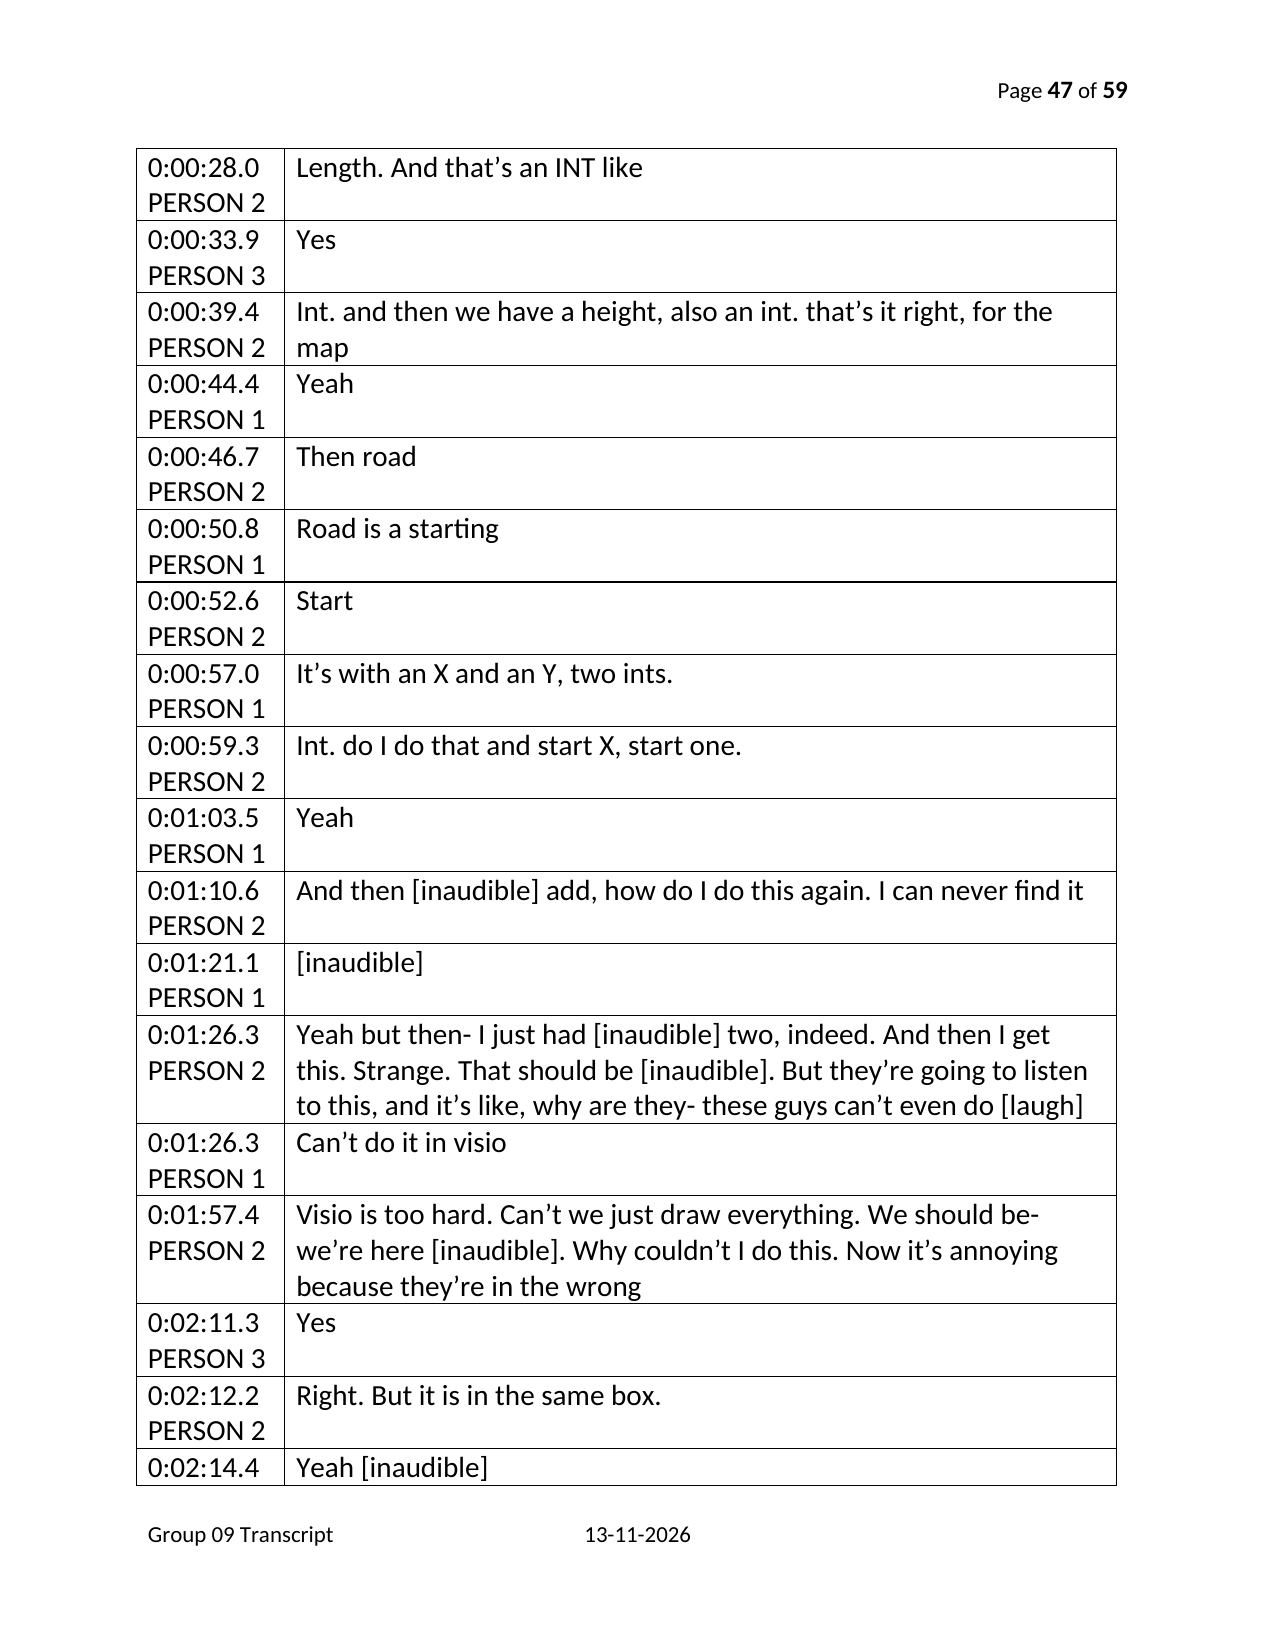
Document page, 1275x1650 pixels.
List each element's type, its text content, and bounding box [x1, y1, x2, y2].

table_cell 0:02:14.4 PERSON 1 [137, 1449, 284, 1484]
table_cell Yeah [inaudible] [285, 1449, 1116, 1484]
table_cell 0:02:12.2 PERSON 2 [137, 1377, 284, 1448]
table_cell 0:00:33.9 PERSON 3 [137, 221, 284, 292]
table_cell Yes [285, 1304, 1116, 1376]
table_cell And then [inaudible] add, how do I do this again. I can never find it [285, 872, 1116, 943]
table_cell Int. and then we have a height, also an int. that’s it right, for the map [285, 293, 1116, 364]
table_cell 0:02:11.3 PERSON 3 [137, 1304, 284, 1376]
table_cell Length. And that’s an INT like [285, 149, 1116, 220]
table_cell Right. But it is in the same box. [285, 1377, 1116, 1448]
table_cell 0:00:52.6 PERSON 2 [137, 583, 284, 654]
table_cell 0:01:21.1 PERSON 1 [137, 944, 284, 1015]
table_cell 0:00:59.3 PERSON 2 [137, 727, 284, 798]
table_cell 0:00:28.0 PERSON 2 [137, 149, 284, 220]
table_cell 0:01:03.5 PERSON 1 [137, 799, 284, 871]
table_cell It’s with an X and an Y, two ints. [285, 655, 1116, 726]
table_cell 0:01:57.4 PERSON 2 [137, 1196, 284, 1303]
table_cell Int. do I do that and start X, start one. [285, 727, 1116, 798]
table_cell Start [285, 583, 1116, 654]
table_cell Visio is too hard. Can’t we just draw everything. We should be- we’re here [inaudible]. Why couldn’t I do this. Now it’s annoying because they’re in the wrong [285, 1196, 1116, 1303]
table_cell 0:00:50.8 PERSON 1 [137, 510, 284, 581]
table_cell 0:00:57.0 PERSON 1 [137, 655, 284, 726]
table_cell Then road [285, 438, 1116, 509]
table_cell Can’t do it in visio [285, 1124, 1116, 1195]
table_cell 0:00:39.4 PERSON 2 [137, 293, 284, 364]
table_cell Road is a starting [285, 510, 1116, 581]
table_cell Yeah but then- I just had [inaudible] two, indeed. And then I get this. Strange. That should be [inaudible]. But they’re going to listen to this, and it’s like, why are they- these guys can’t even do [laugh] [285, 1016, 1116, 1123]
table_cell 0:00:44.4 PERSON 1 [137, 366, 284, 437]
table_cell Yeah [285, 366, 1116, 437]
table_cell Yes [285, 221, 1116, 292]
table_cell [inaudible] [285, 944, 1116, 1015]
table_cell 0:01:26.3 PERSON 2 [137, 1016, 284, 1123]
table_cell Yeah [285, 799, 1116, 871]
table_cell 0:00:46.7 PERSON 2 [137, 438, 284, 509]
table_cell 0:01:10.6 PERSON 2 [137, 872, 284, 943]
table_cell 0:01:26.3 PERSON 1 [137, 1124, 284, 1195]
